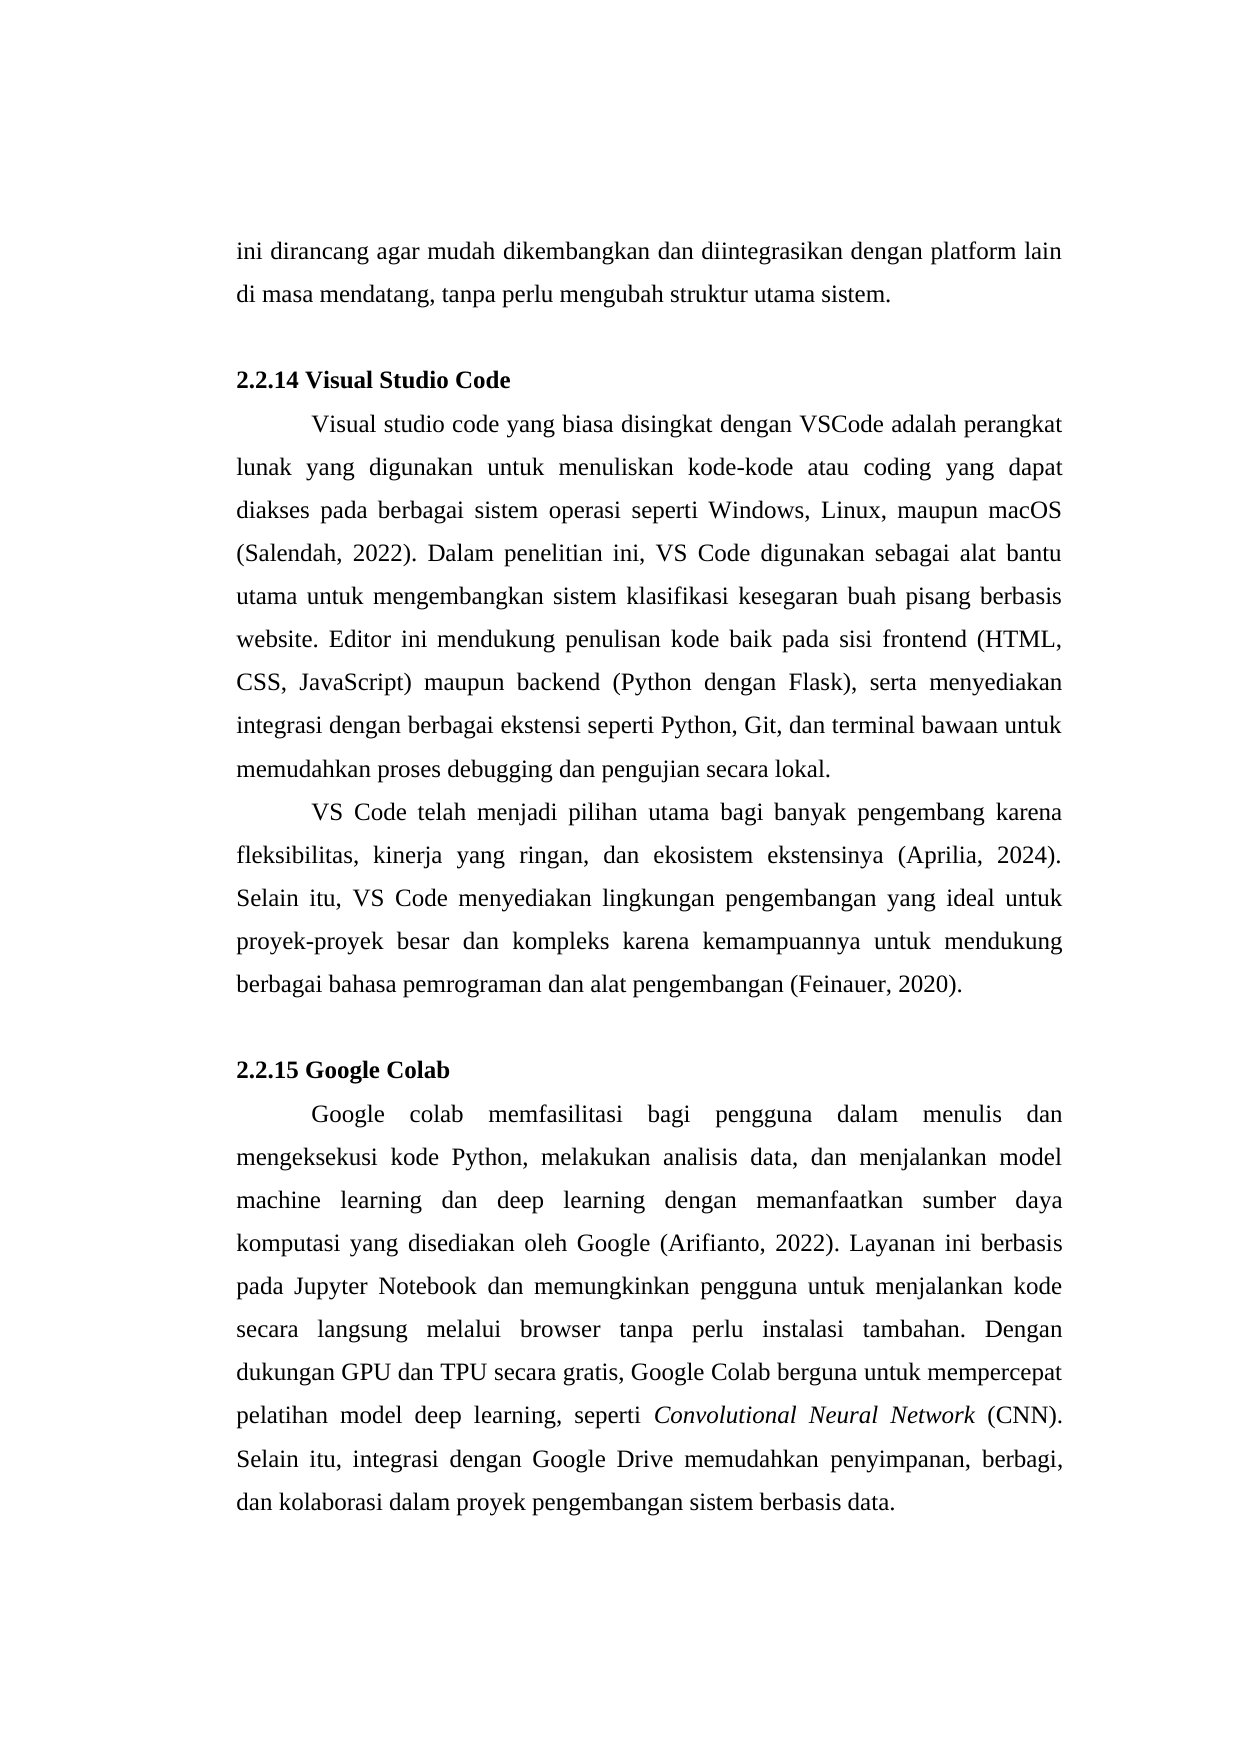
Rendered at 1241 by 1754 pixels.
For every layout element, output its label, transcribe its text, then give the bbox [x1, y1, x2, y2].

text VS Code telah menjadi pilihan utama bagi banyak pengembang karena fleksibilitas, kinerja yang ringan, dan ekosistem ekstensinya (Aprilia, 2024). Selain itu, VS Code menyediakan lingkungan pengembangan yang ideal untuk proyek-proyek besar dan kompleks karena kemampuannya untuk mendukung berbagai bahasa pemrograman dan alat pengembangan (Feinauer, 2020). [236, 797, 1063, 998]
text Visual studio code yang biasa disingkat dengan VSCode adalah perangkat lunak yang digunakan untuk menuliskan kode-kode atau coding yang dapat diakses pada berbagai sistem operasi seperti Windows, Linux, maupun macOS (Salendah, 2022). Dalam penelitian ini, VS Code digunakan sebagai alat bantu utama untuk mengembangkan sistem klasifikasi kesegaran buah pisang berbasis website. Editor ini mendukung penulisan kode baik pada sisi frontend (HTML, CSS, JavaScript) maupun backend (Python dengan Flask), serta menyediakan integrasi dengan berbagai ekstensi seperti Python, Git, dan terminal bawaan untuk memudahkan proses debugging dan pengujian secara lokal. [236, 409, 1063, 782]
subtitle 2.2.14 Visual Studio Code [236, 366, 1063, 394]
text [236, 236, 1063, 308]
text Google colab memfasilitasi bagi pengguna dalam menulis dan mengeksekusi kode Python, melakukan analisis data, dan menjalankan model machine learning dan deep learning dengan memanfaatkan sumber daya komputasi yang disediakan oleh Google (Arifianto, 2022). Layanan ini berbasis pada Jupyter Notebook dan memungkinkan pengguna untuk menjalankan kode secara langsung melalui browser tanpa perlu instalasi tambahan. Dengan dukungan GPU dan TPU secara gratis, Google Colab berguna untuk mempercepat pelatihan model deep learning, seperti Convolutional Neural Network (CNN). Selain itu, integrasi dengan Google Drive memudahkan penyimpanan, berbagi, dan kolaborasi dalam proyek pengembangan sistem berbasis data. [236, 1099, 1063, 1516]
subtitle 2.2.15 Google Colab [236, 1056, 1063, 1084]
